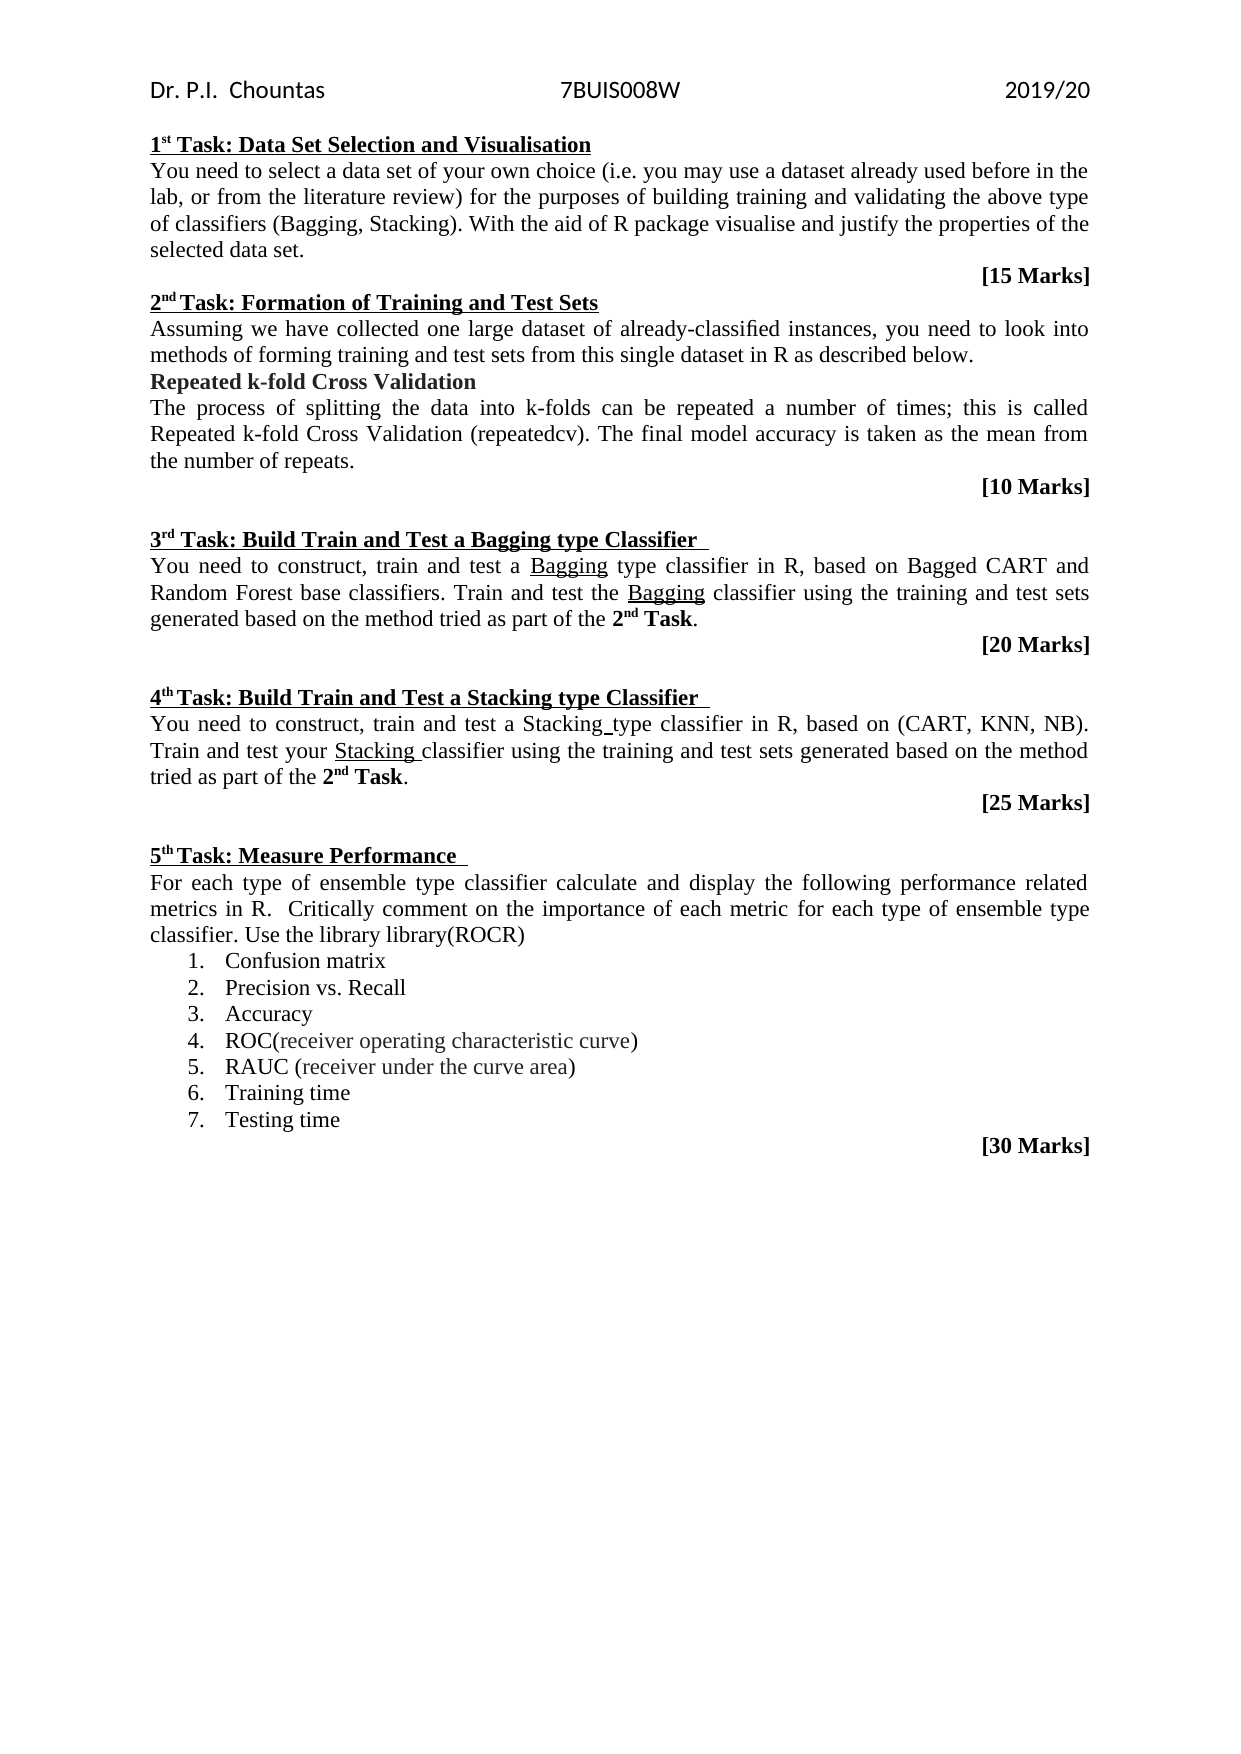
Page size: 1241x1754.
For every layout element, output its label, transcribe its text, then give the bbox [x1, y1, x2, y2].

text Assuming we have collected one large dataset of already-classiﬁed instances, you need to look into methods of forming training and test sets from this single dataset in R as described below. [150, 315, 1090, 368]
text [15 Marks] [150, 262, 1090, 289]
list ROC(receiver operating characteristic curve) [630, 1027, 1090, 1053]
list RAUC (receiver under the curve area) [187, 1053, 302, 1079]
text You need to construct, train and test a Bagging type classifier in R, based on Bagged CART and Random Forest base classifiers. Train and test the Bagging classifier using the training and test sets generated based on the method tried as part of the 2nd Task. [150, 552, 1090, 631]
text [25 Marks] [150, 789, 1090, 816]
text 3rd Task: Build Train and Test a Bagging type Classifier [150, 526, 1090, 552]
text You need to construct, train and test a Stacking type classifier in R, based on (CART, KNN, NB). Train and test your Stacking classifier using the training and test sets generated based on the method tried as part of the 2nd Task. [150, 710, 1090, 789]
text [20 Marks] [150, 631, 1090, 658]
text [10 Marks] [150, 473, 1090, 499]
text 5th Task: Measure Performance [150, 842, 1090, 868]
list Precision vs. Recall [187, 974, 1090, 1000]
text You need to select a data set of your own choice (i.e. you may use a dataset already used before in the lab, or from the literature review) for the purposes of building training and validating the above type of classifiers (Bagging, Stacking). With the aid of R package visualise and justify the properties of the selected data set. [150, 157, 1090, 262]
text The process of splitting the data into k-folds can be repeated a number of times; this is called Repeated k-fold Cross Validation (repeatedcv). The final model accuracy is taken as the mean from the number of repeats. [150, 394, 1090, 473]
subtitle Repeated k-fold Cross Validation [150, 368, 1090, 394]
text [30 Marks] [150, 1132, 1090, 1158]
text For each type of ensemble type classifier calculate and display the following performance related metrics in R. Critically comment on the importance of each metric for each type of ensemble type classifier. Use the library library(ROCR) [150, 868, 1090, 948]
list Confusion matrix [187, 948, 1090, 974]
text 1st Task: Data Set Selection and Visualisation [150, 131, 1090, 157]
list Testing time [187, 1106, 1090, 1132]
list Training time [187, 1079, 1090, 1106]
text 4th Task: Build Train and Test a Stacking type Classifier [150, 684, 1090, 710]
text 2nd Task: Formation of Training and Test Sets [150, 289, 1090, 315]
list RAUC (receiver under the curve area) [568, 1053, 1090, 1079]
list Accuracy [187, 1000, 1090, 1027]
